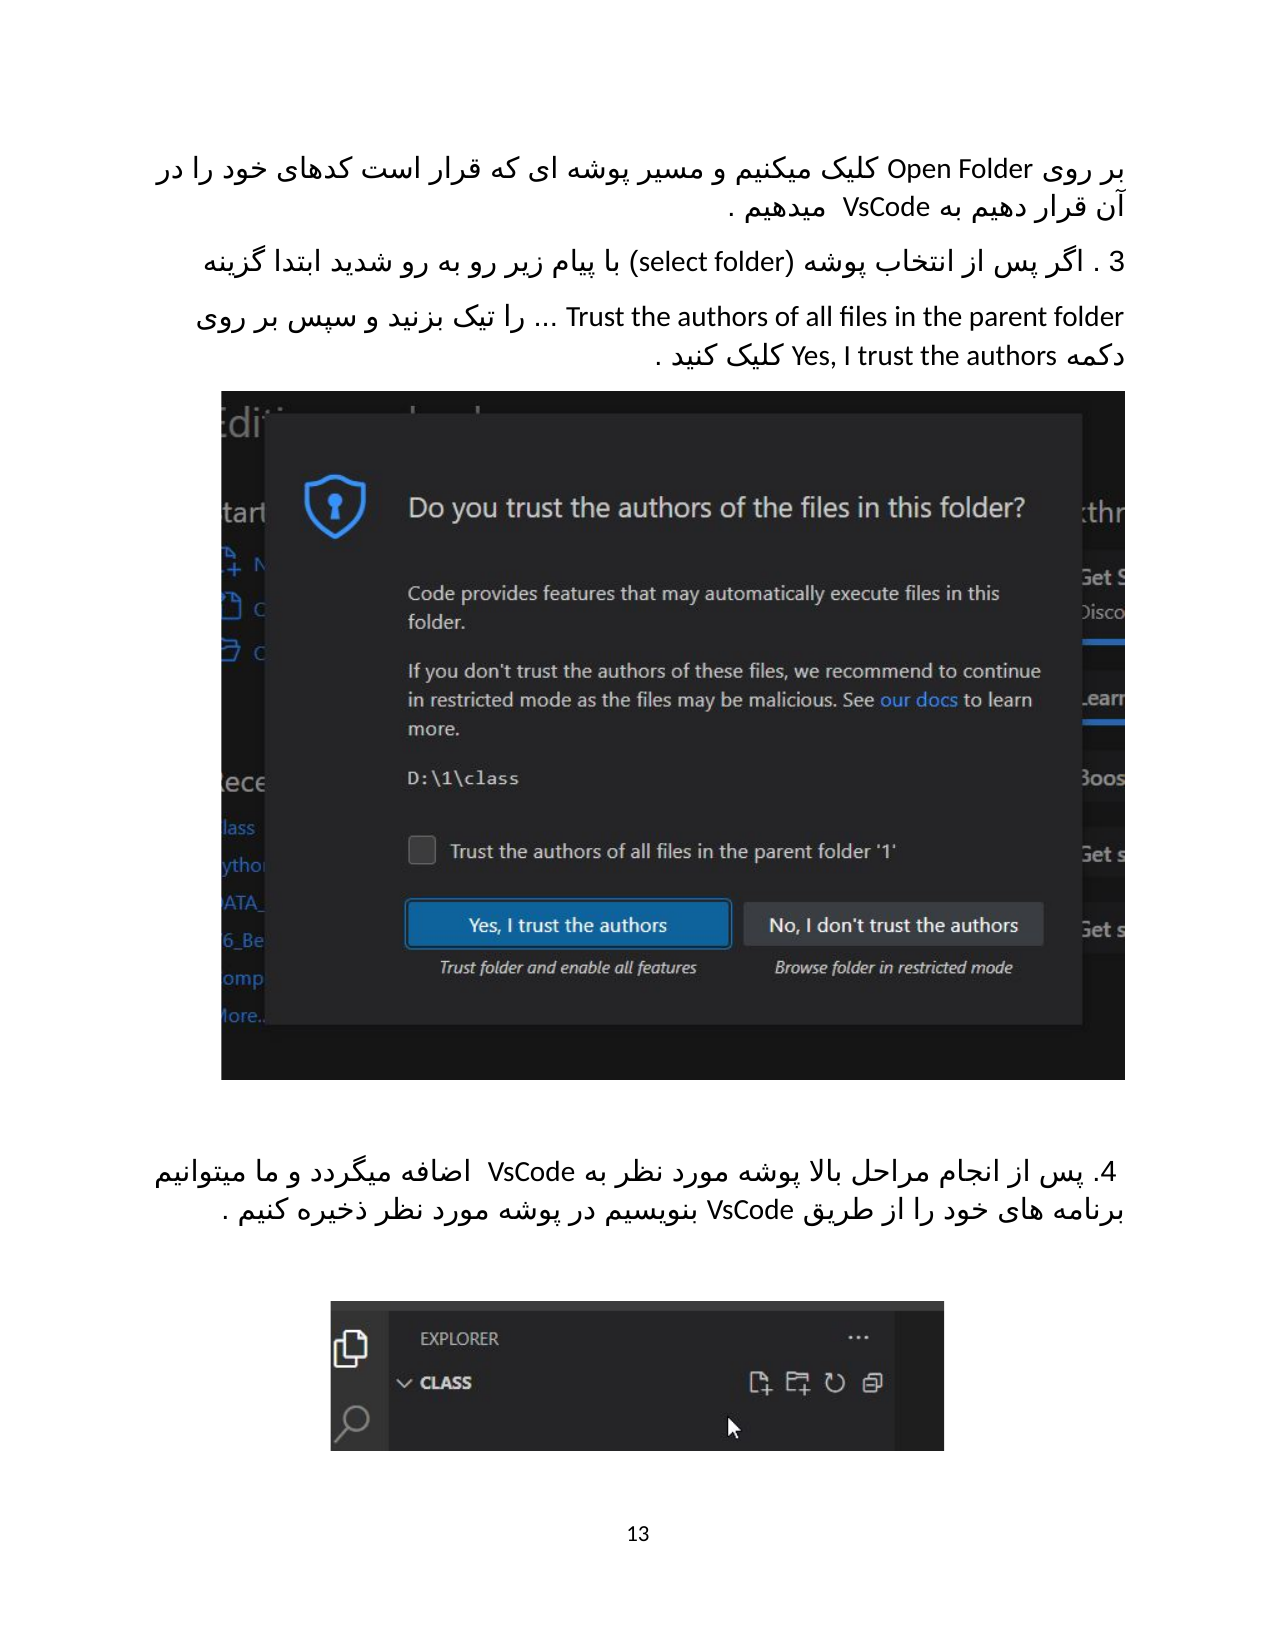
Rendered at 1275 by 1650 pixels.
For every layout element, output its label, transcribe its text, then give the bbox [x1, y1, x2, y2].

text بر روی Open Folder کلیک میکنیم و مسیر پوشه ای که قرار است کدهای خود را در آن قرار دهیم به VsCode میدهیم . [150, 150, 1125, 224]
text Trust the authors of all files in the parent folder ... را تیک بزنید و سپس بر روی دکمه Yes, I trust the authors کلیک کنید . [150, 298, 1125, 372]
picture [330, 1301, 945, 1451]
text 3 . اگر پس از انتخاب پوشه (select folder) با پیام زیر رو به رو شدید ابتدا گزینه [150, 243, 1125, 279]
text 4. پس از انجام مراحل بالا پوشه مورد نظر به VsCode اضافه میگردد و ما میتوانیم برنامه های خود را از طریق VsCode بنویسیم در پوشه مورد نظر ذخیره کنیم . [150, 1153, 1125, 1227]
picture [221, 391, 1125, 1080]
